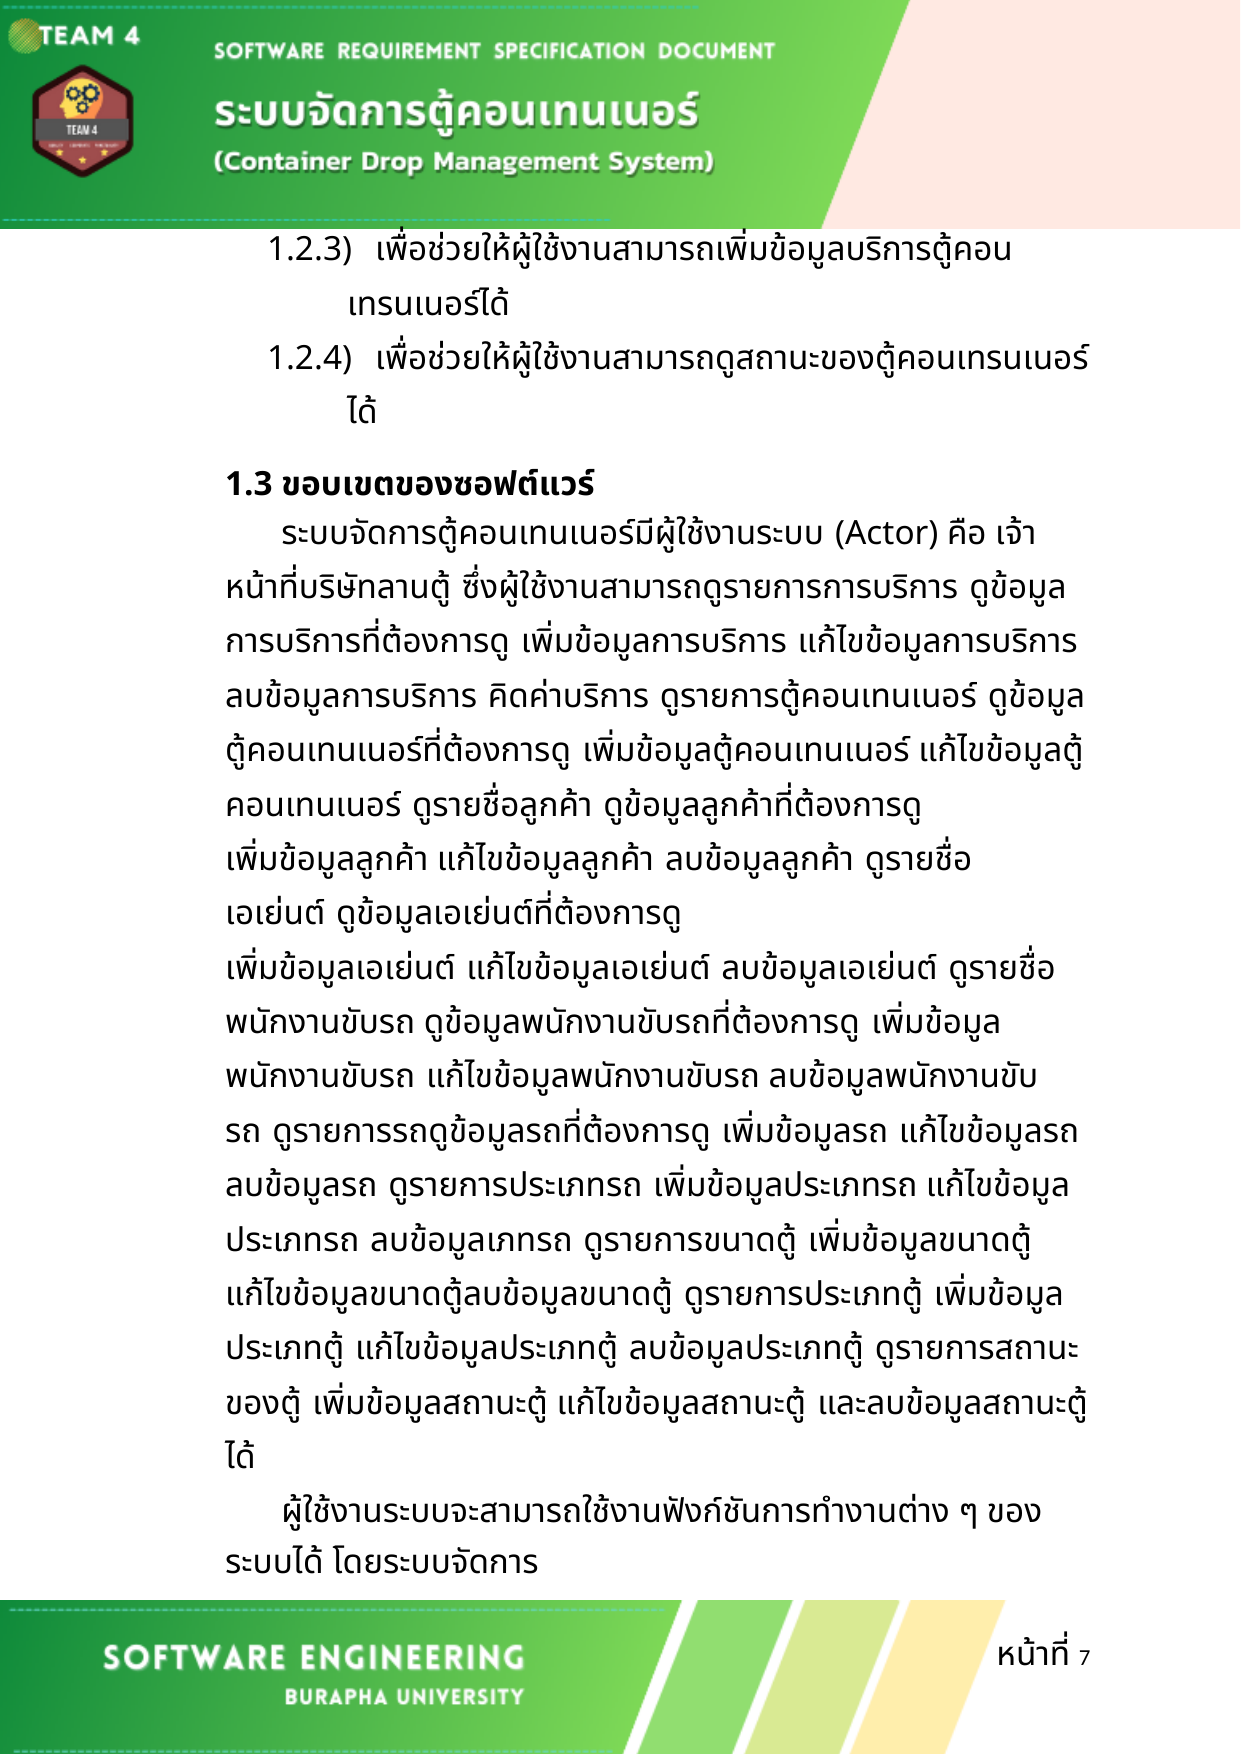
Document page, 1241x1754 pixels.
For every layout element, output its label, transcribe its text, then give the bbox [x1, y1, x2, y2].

list เพื่อช่วยให้ผู้ใช้งานสามารถดูสถานะของตู้คอนเทรนเนอร์ได้ [309, 334, 1090, 439]
list เพื่อช่วยให้ผู้ใช้งานสามารถเพิ่มข้อมูลบริการตู้คอนเทรนเนอร์ได้ [309, 225, 1090, 330]
picture [0, 1600, 1241, 1754]
picture [0, 0, 1241, 229]
subtitle ขอบเขตของซอฟต์แวร์ [225, 459, 1090, 505]
text ระบบจัดการตู้คอนเทนเนอร์มีผู้ใช้งานระบบ (Actor) คือ เจ้าหน้าที่บริษัทลานตู้ ซึ่งผู้ใช้งานสามารถดูรายการการบริการ ดูข้อมูลการบริการที่ต้องการดู เพิ่มข้อมูลการบริการ แก้ไขข้อมูลการบริการ ลบข้อมูลการบริการ คิดค่าบริการ ดูรายการตู้คอนเทนเนอร์ ดูข้อมูลตู้คอนเทนเนอร์ที่ต้องการดู เพิ่มข้อมูลตู้คอนเทนเนอร์ แก้ไขข้อมูลตู้คอนเทนเนอร์ ดูรายชื่อลูกค้า ดูข้อมูลลูกค้าที่ต้องการดู เพิ่มข้อมูลลูกค้า แก้ไขข้อมูลลูกค้า ลบข้อมูลลูกค้า ดูรายชื่อเอเย่นต์ ดูข้อมูลเอเย่นต์ที่ต้องการดู เพิ่มข้อมูลเอเย่นต์ แก้ไขข้อมูลเอเย่นต์ ลบข้อมูลเอเย่นต์ ดูรายชื่อพนักงานขับรถ ดูข้อมูลพนักงานขับรถที่ต้องการดู เพิ่มข้อมูลพนักงานขับรถ แก้ไขข้อมูลพนักงานขับรถ ลบข้อมูลพนักงานขับรถ ดูรายการรถดูข้อมูลรถที่ต้องการดู เพิ่มข้อมูลรถ แก้ไขข้อมูลรถ ลบข้อมูลรถ ดูรายการประเภทรถ เพิ่มข้อมูลประเภทรถ แก้ไขข้อมูลประเภทรถ ลบข้อมูลเภทรถ ดูรายการขนาดตู้ เพิ่มข้อมูลขนาดตู้ แก้ไขข้อมูลขนาดตู้ลบข้อมูลขนาดตู้ ดูรายการประเภทตู้ เพิ่มข้อมูลประเภทตู้ แก้ไขข้อมูลประเภทตู้ ลบข้อมูลประเภทตู้ ดูรายการสถานะของตู้ เพิ่มข้อมูลสถานะตู้ แก้ไขข้อมูลสถานะตู้ และลบข้อมูลสถานะตู้ได้ [225, 508, 1090, 1483]
